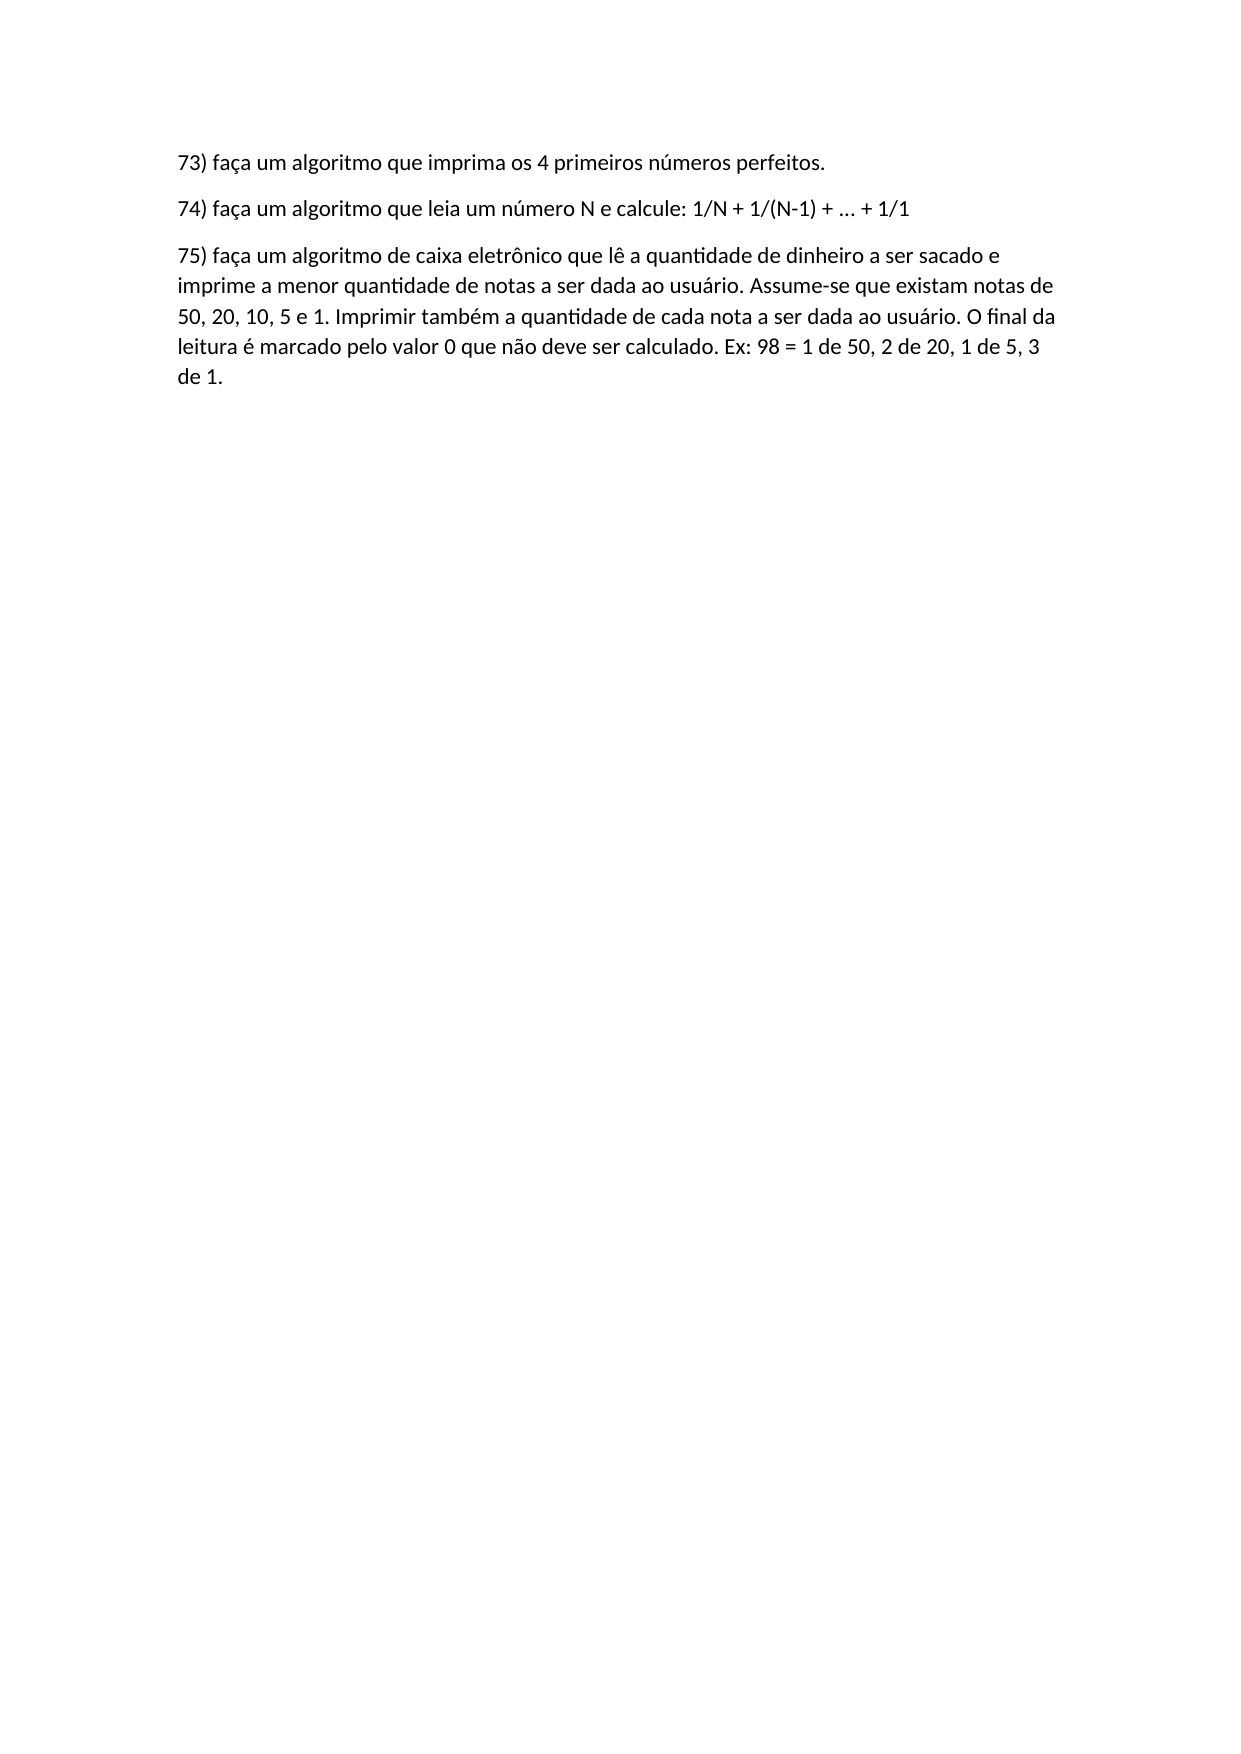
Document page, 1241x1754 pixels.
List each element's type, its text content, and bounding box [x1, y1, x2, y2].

text 75) faça um algoritmo de caixa eletrônico que lê a quantidade de dinheiro a ser sacado e imprime a menor quantidade de notas a ser dada ao usuário. Assume-se que existam notas de 50, 20, 10, 5 e 1. Imprimir também a quantidade de cada nota a ser dada ao usuário. O final da leitura é marcado pelo valor 0 que não deve ser calculado. Ex: 98 = 1 de 50, 2 de 20, 1 de 5, 3 de 1. [177, 241, 1063, 390]
text 73) faça um algoritmo que imprima os 4 primeiros números perfeitos. [177, 148, 1063, 176]
text 74) faça um algoritmo que leia um número N e calcule: 1/N + 1/(N-1) + ... + 1/1 [177, 194, 1063, 222]
